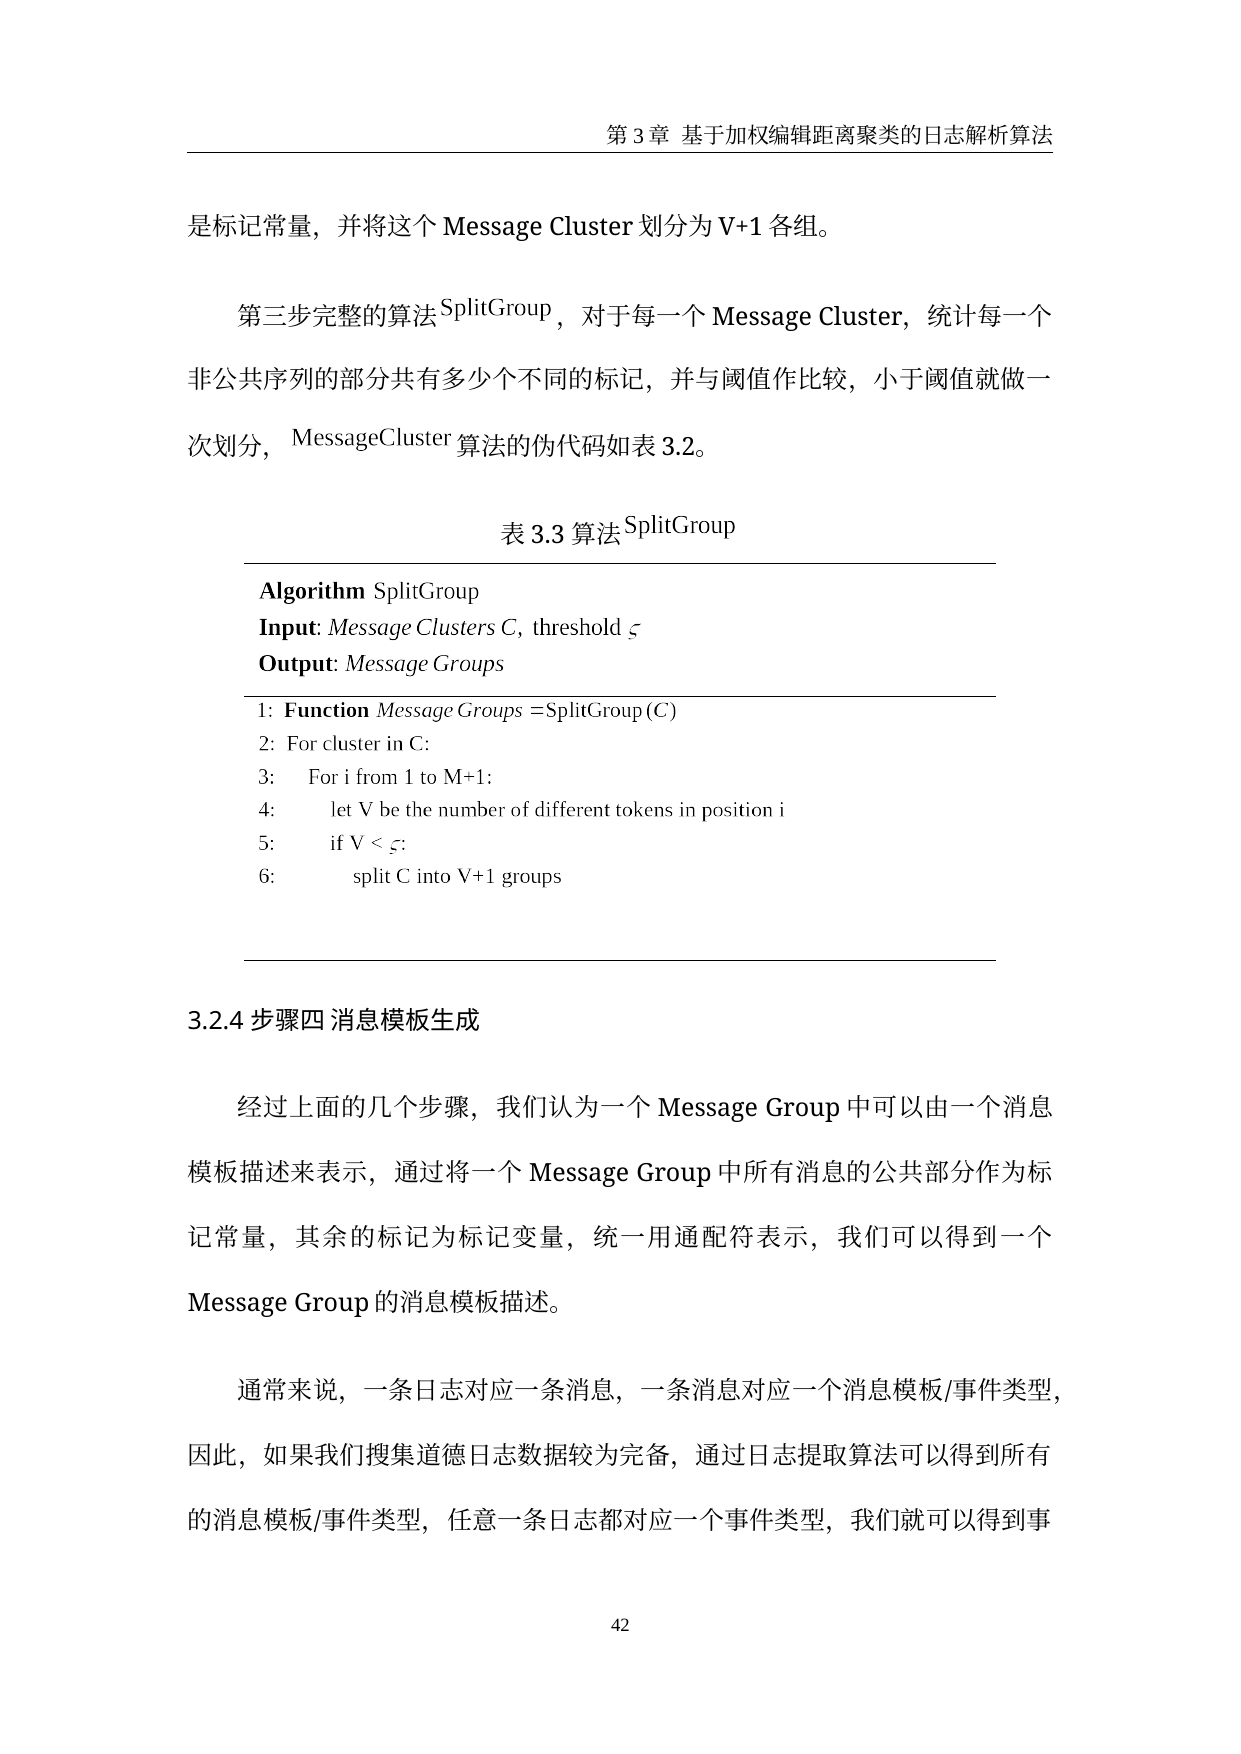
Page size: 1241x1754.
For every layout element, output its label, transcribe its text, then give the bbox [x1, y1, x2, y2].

text 第三步完整的算法，对于每一个Message Cluster，统计每一个非公共序列的部分共有多少个不同的标记，并与阈值作比较，小于阈值就做一次划分，算法的伪代码如表3.2。 [187, 280, 1053, 475]
text 表3.3 算法 [187, 498, 1053, 563]
text 经过上面的几个步骤，我们认为一个Message Group中可以由一个消息模板描述来表示，通过将一个Message Group中所有消息的公共部分作为标记常量，其余的标记为标记变量，统一用通配符表示，我们可以得到一个Message Group的消息模板描述。 [187, 1073, 1053, 1333]
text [187, 1356, 1053, 1551]
table_cell [244, 697, 996, 960]
text 3.2.4 步骤四 消息模板生成 [187, 986, 1053, 1051]
table_header [244, 564, 996, 696]
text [187, 192, 1053, 257]
